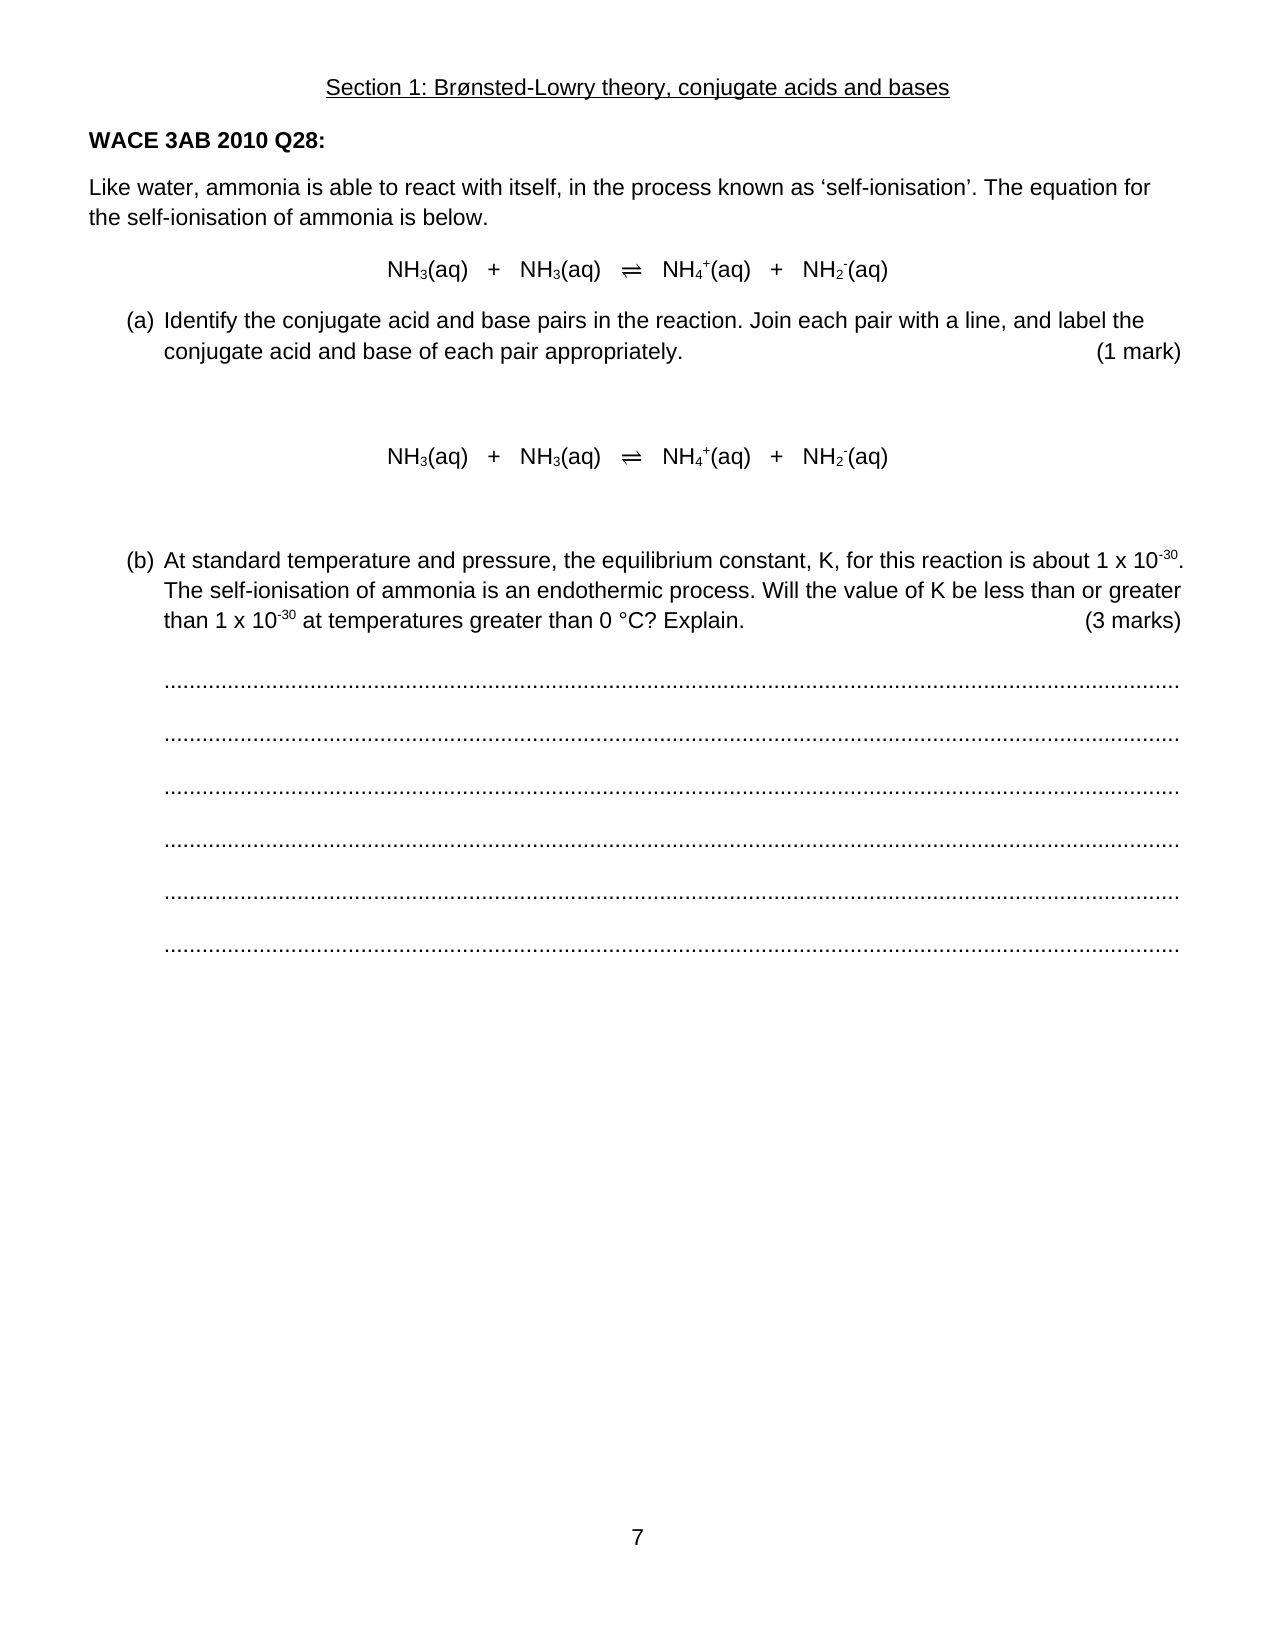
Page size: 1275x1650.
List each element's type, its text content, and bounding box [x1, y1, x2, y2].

list Identify the conjugate acid and base pairs in the reaction. Join each pair with a line, and label the conjugate acid and base of each pair appropriately. (1 mark) [126, 307, 1186, 364]
list At standard temperature and pressure, the equilibrium constant, K, for this reaction is about 1 x 10-30. The self-ionisation of ammonia is an endothermic process. Will the value of K be less than or greater than 1 x 10-30 at temperatures greater than 0 °C? Explain. (3 marks) [126, 547, 1186, 633]
text NH3(aq) + NH3(aq) ⇌ NH4+(aq) + NH2-(aq) [89, 441, 1186, 469]
text NH3(aq) + NH3(aq) ⇌ NH4+(aq) + NH2-(aq) [89, 255, 1186, 283]
text Like water, ammonia is able to react with itself, in the process known as ‘self-ionisation’. The equation for the self-ionisation of ammonia is below. [89, 174, 1186, 230]
text WACE 3AB 2010 Q28: [89, 127, 1186, 153]
